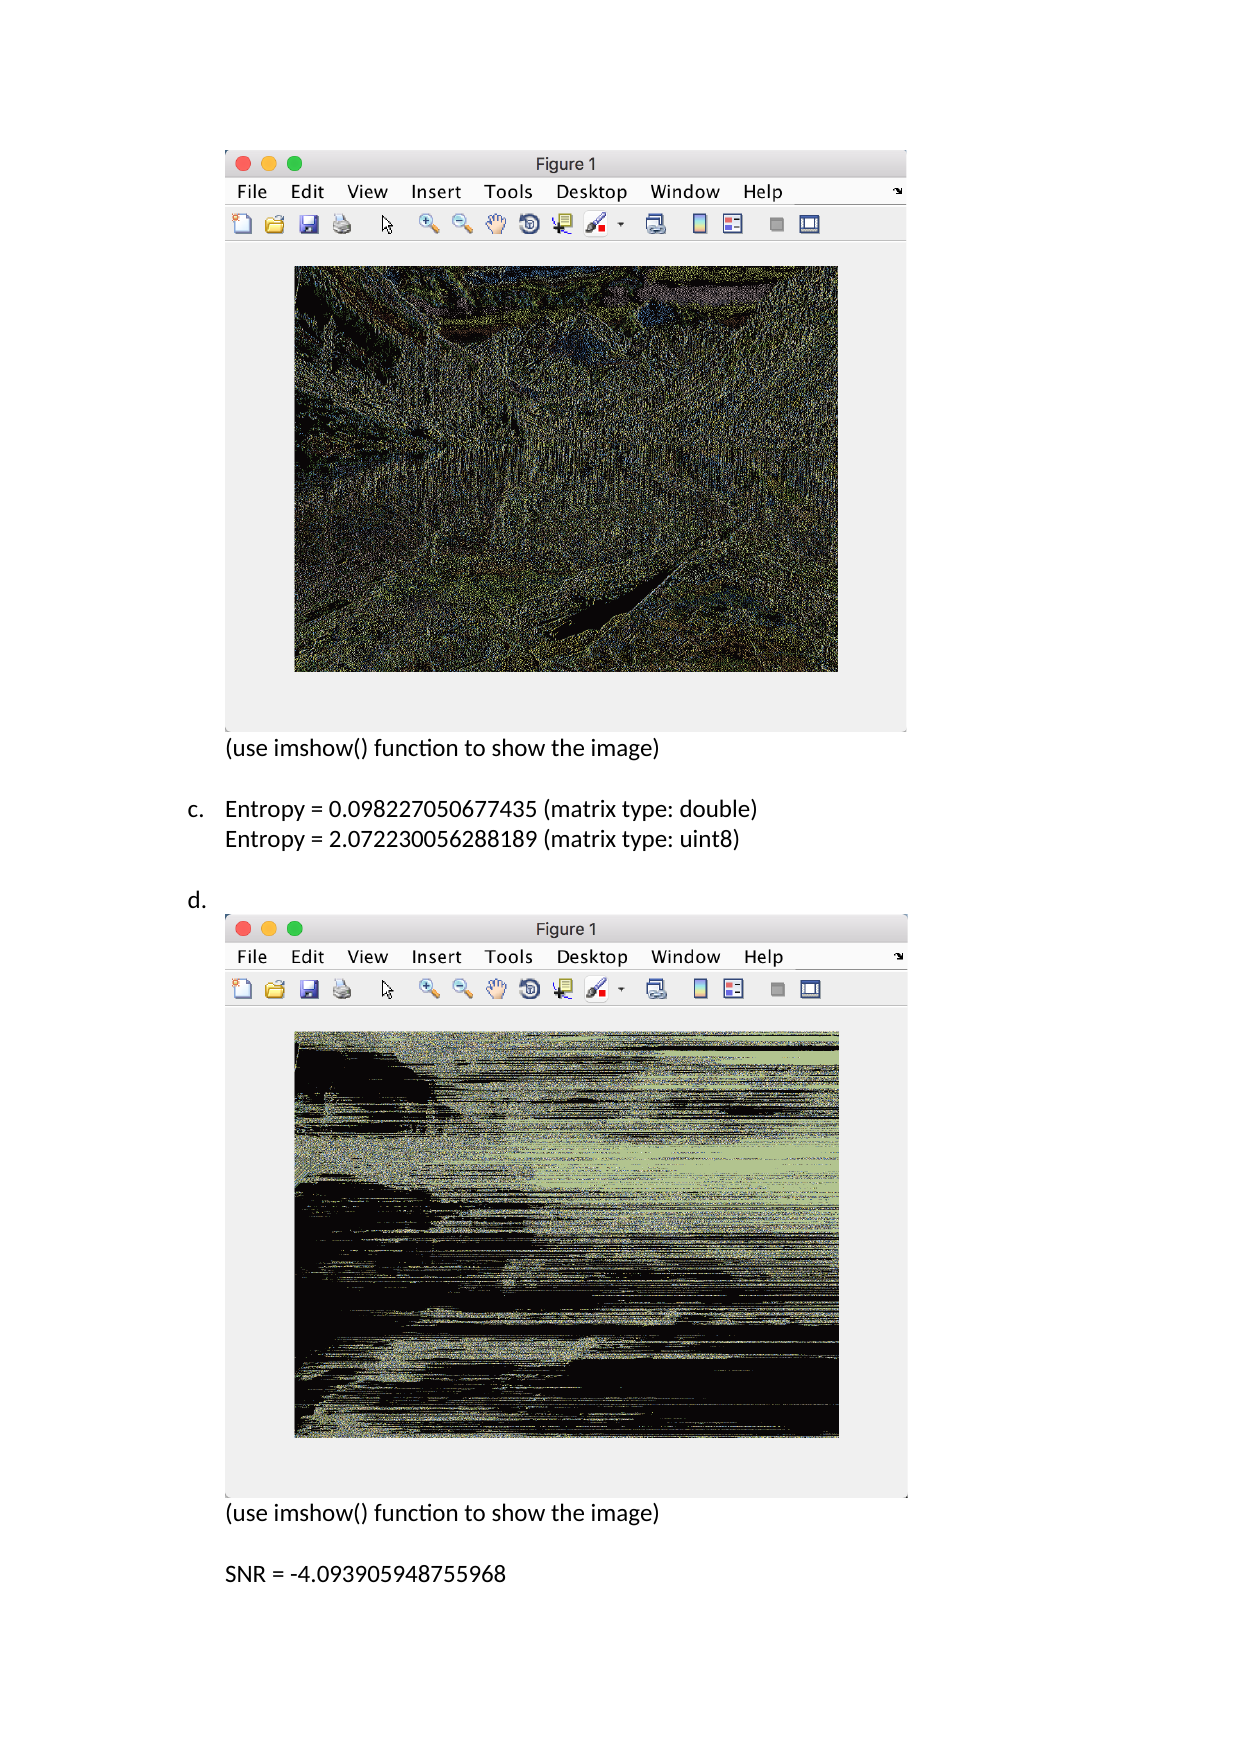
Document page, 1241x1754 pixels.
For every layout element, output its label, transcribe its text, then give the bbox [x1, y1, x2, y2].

list Entropy = 2.072230056288189 (matrix type: uint8) [225, 823, 1090, 854]
list Entropy = 0.098227050677435 (matrix type: double) [187, 793, 1090, 823]
text (use imshow() function to show the image) [225, 1497, 1090, 1528]
picture [225, 914, 908, 1498]
picture [225, 150, 907, 732]
text (use imshow() function to show the image) [225, 732, 1090, 762]
text SNR = -4.093905948755968 [225, 1558, 1090, 1589]
